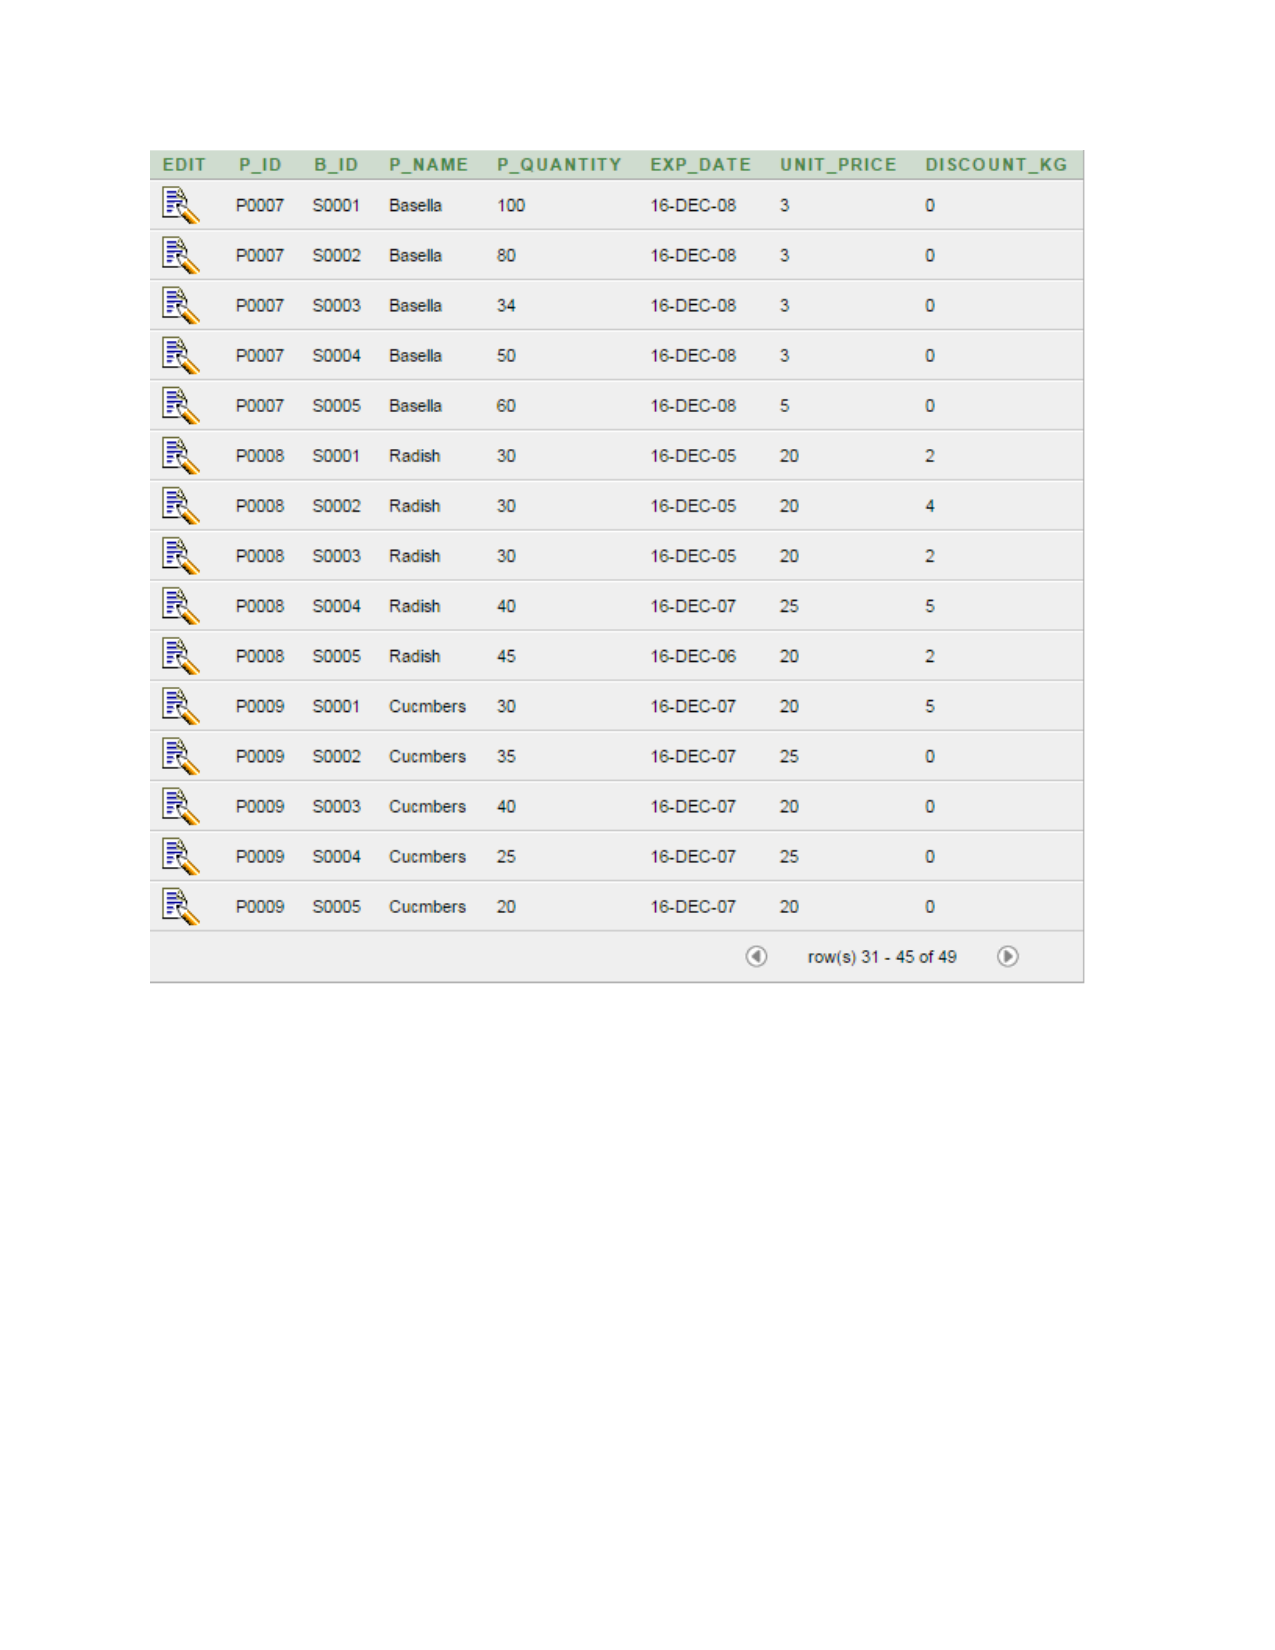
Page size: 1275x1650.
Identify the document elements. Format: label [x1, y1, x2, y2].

picture [150, 150, 1085, 985]
